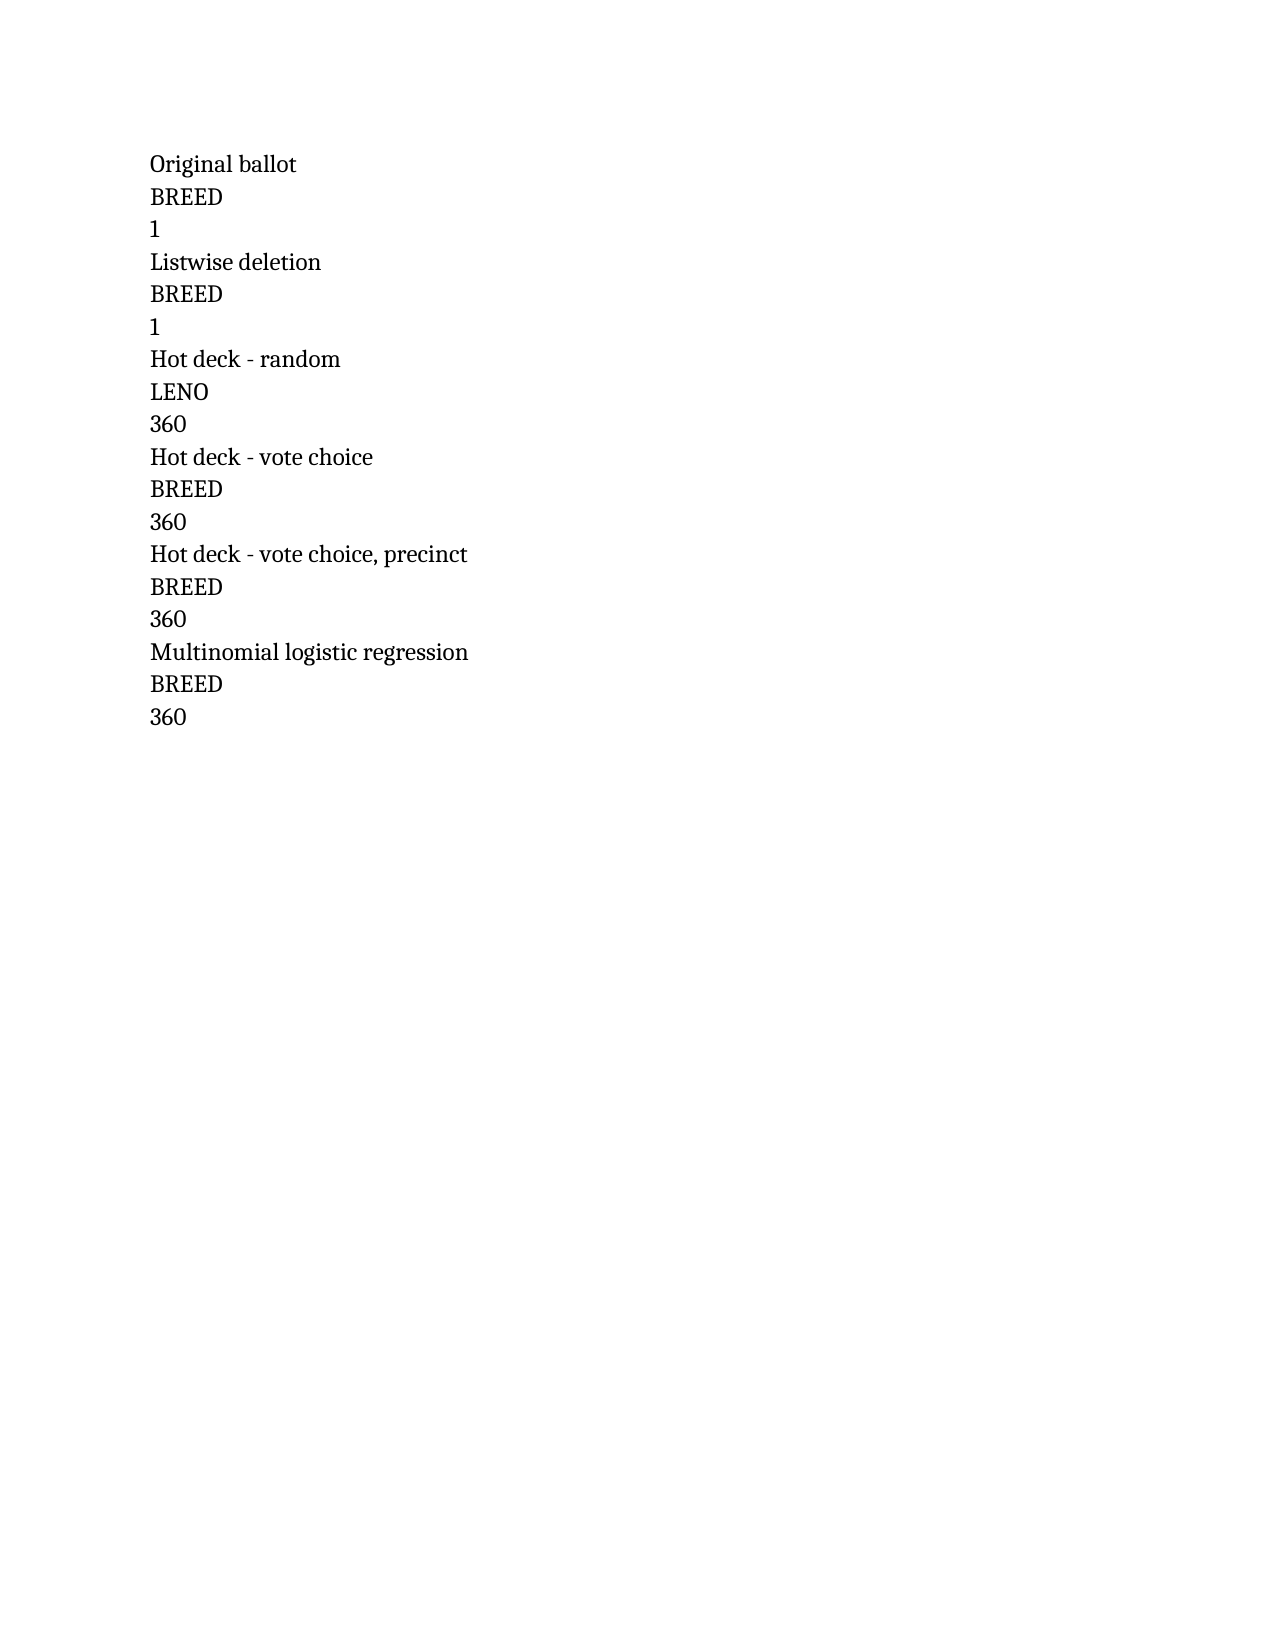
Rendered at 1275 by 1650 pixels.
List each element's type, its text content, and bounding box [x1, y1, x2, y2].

text 1 [150, 215, 1125, 244]
text Hot deck - random [150, 345, 1125, 374]
text Original ballot [150, 150, 1125, 179]
text 360 [150, 507, 1125, 536]
text LENO [150, 377, 1125, 406]
text Listwise deletion [150, 247, 1125, 276]
text Hot deck - vote choice, precinct [150, 540, 1125, 569]
text Hot deck - vote choice [150, 442, 1125, 471]
text 360 [150, 605, 1125, 634]
text 360 [150, 702, 1125, 731]
text 360 [150, 410, 1125, 439]
text BREED [150, 280, 1125, 309]
text BREED [150, 182, 1125, 211]
text BREED [150, 475, 1125, 504]
text BREED [150, 572, 1125, 601]
text BREED [150, 670, 1125, 699]
text 1 [150, 312, 1125, 341]
text Multinomial logistic regression [150, 637, 1125, 666]
